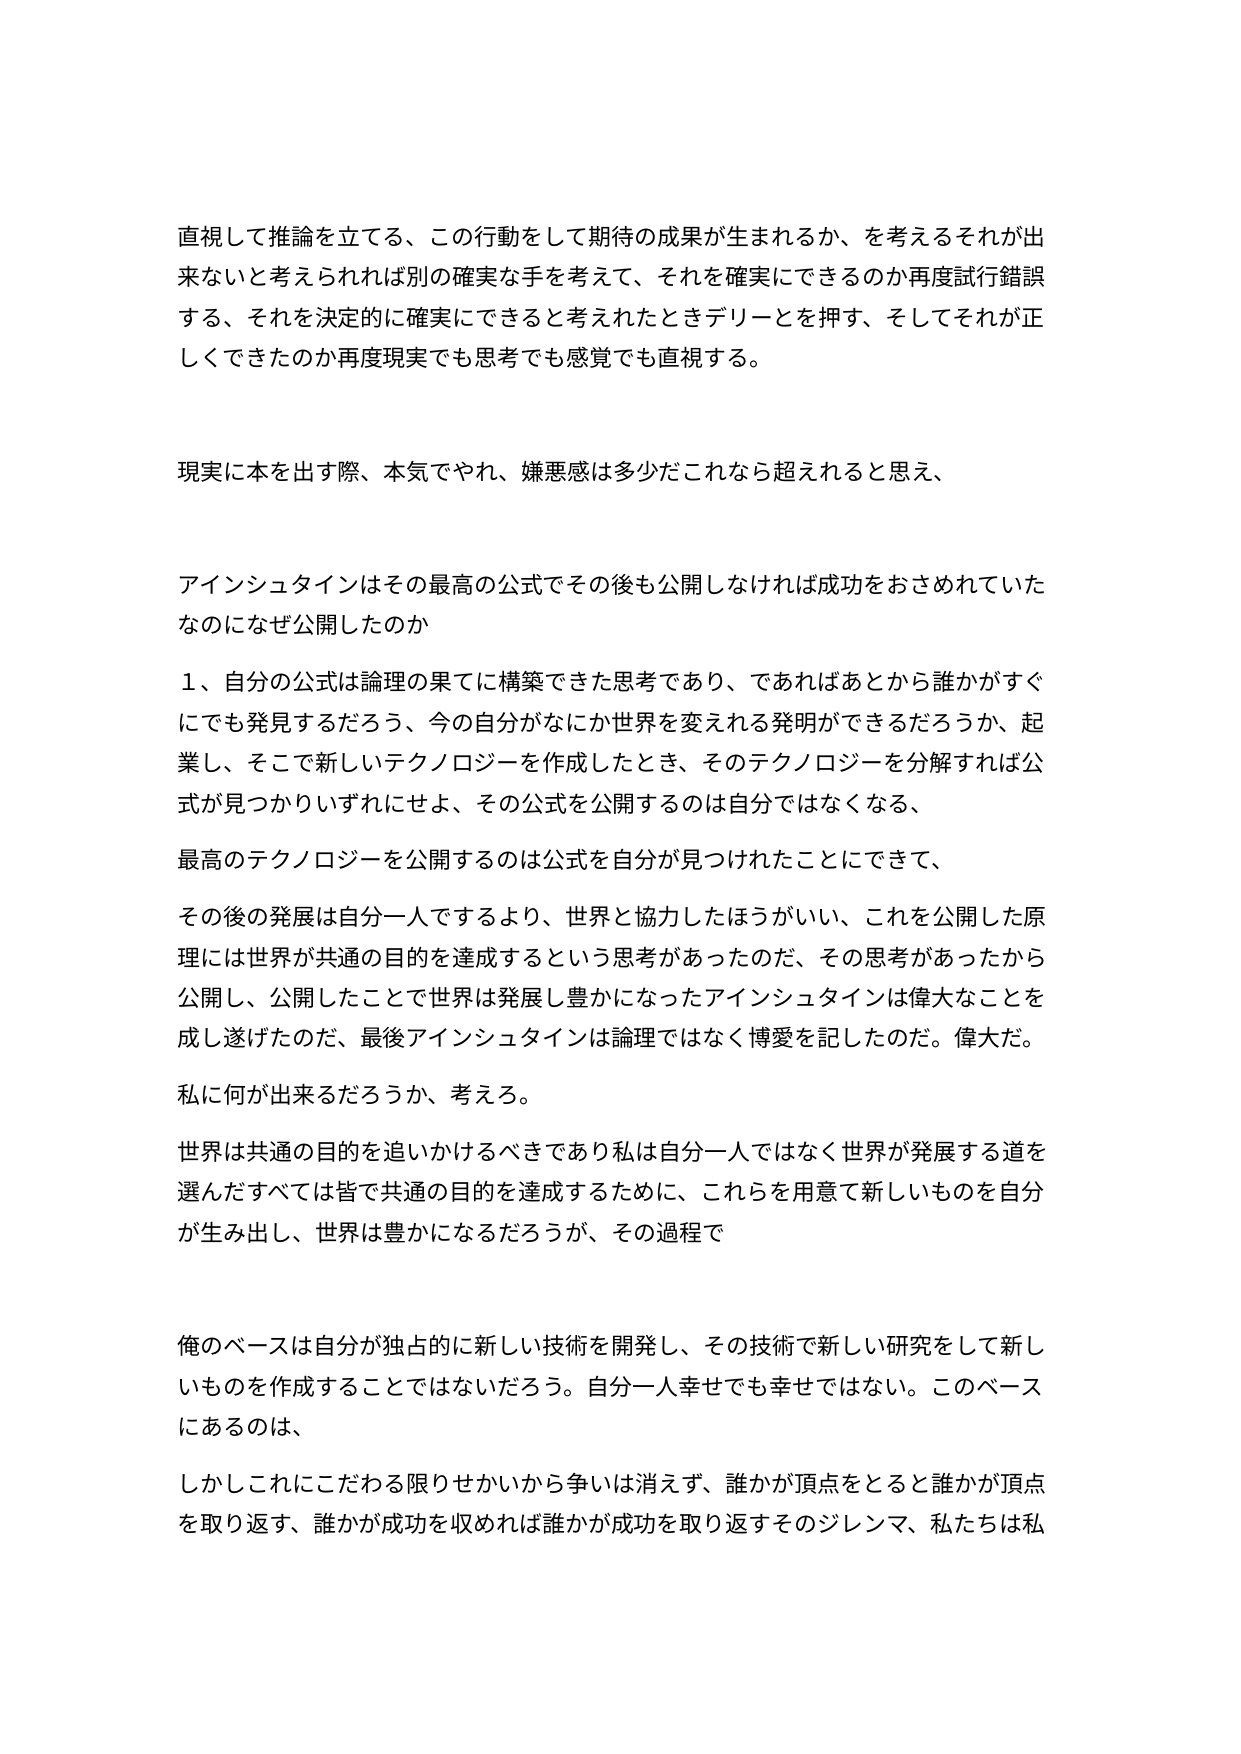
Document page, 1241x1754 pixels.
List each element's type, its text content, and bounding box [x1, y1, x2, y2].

text 直視して推論を立てる、この行動をして期待の成果が生まれるか、を考えるそれが出来ないと考えられれば別の確実な手を考えて、それを確実にできるのか再度試行錯誤する、それを決定的に確実にできると考えれたときデリーとを押す、そしてそれが正しくできたのか再度現実でも思考でも感覚でも直視する。 [177, 217, 1063, 376]
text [177, 1463, 1063, 1541]
text その後の発展は自分一人でするより、世界と協力したほうがいい、これを公開した原理には世界が共通の目的を達成するという思考があったのだ、その思考があったから公開し、公開したことで世界は発展し豊かになったアインシュタインは偉大なことを成し遂げたのだ、最後アインシュタインは論理ではなく博愛を記したのだ。偉大だ。 [177, 897, 1063, 1056]
text 世界は共通の目的を追いかけるべきであり私は自分一人ではなく世界が発展する道を選んだすべては皆で共通の目的を達成するために、これらを用意て新しいものを自分が生み出し、世界は豊かになるだろうが、その過程で [177, 1132, 1063, 1250]
text 最高のテクノロジーを公開するのは公式を自分が見つけれたことにできて、 [177, 840, 1063, 878]
text 私に何が出来るだろうか、考えろ。 [177, 1075, 1063, 1112]
text 俺のベースは自分が独占的に新しい技術を開発し、その技術で新しい研究をして新しいものを作成することではないだろう。自分一人幸せでも幸せではない。このベースにあるのは、 [177, 1326, 1063, 1444]
text １、自分の公式は論理の果てに構築できた思考であり、であればあとから誰かがすぐにでも発見するだろう、今の自分がなにか世界を変えれる発明ができるだろうか、起業し、そこで新しいテクノロジーを作成したとき、そのテクノロジーを分解すれば公式が見つかりいずれにせよ、その公式を公開するのは自分ではなくなる、 [177, 662, 1063, 821]
text アインシュタインはその最高の公式でその後も公開しなければ成功をおさめれていたなのになぜ公開したのか [177, 565, 1063, 643]
text 現実に本を出す際、本気でやれ、嫌悪感は多少だこれなら超えれると思え、 [177, 451, 1063, 489]
